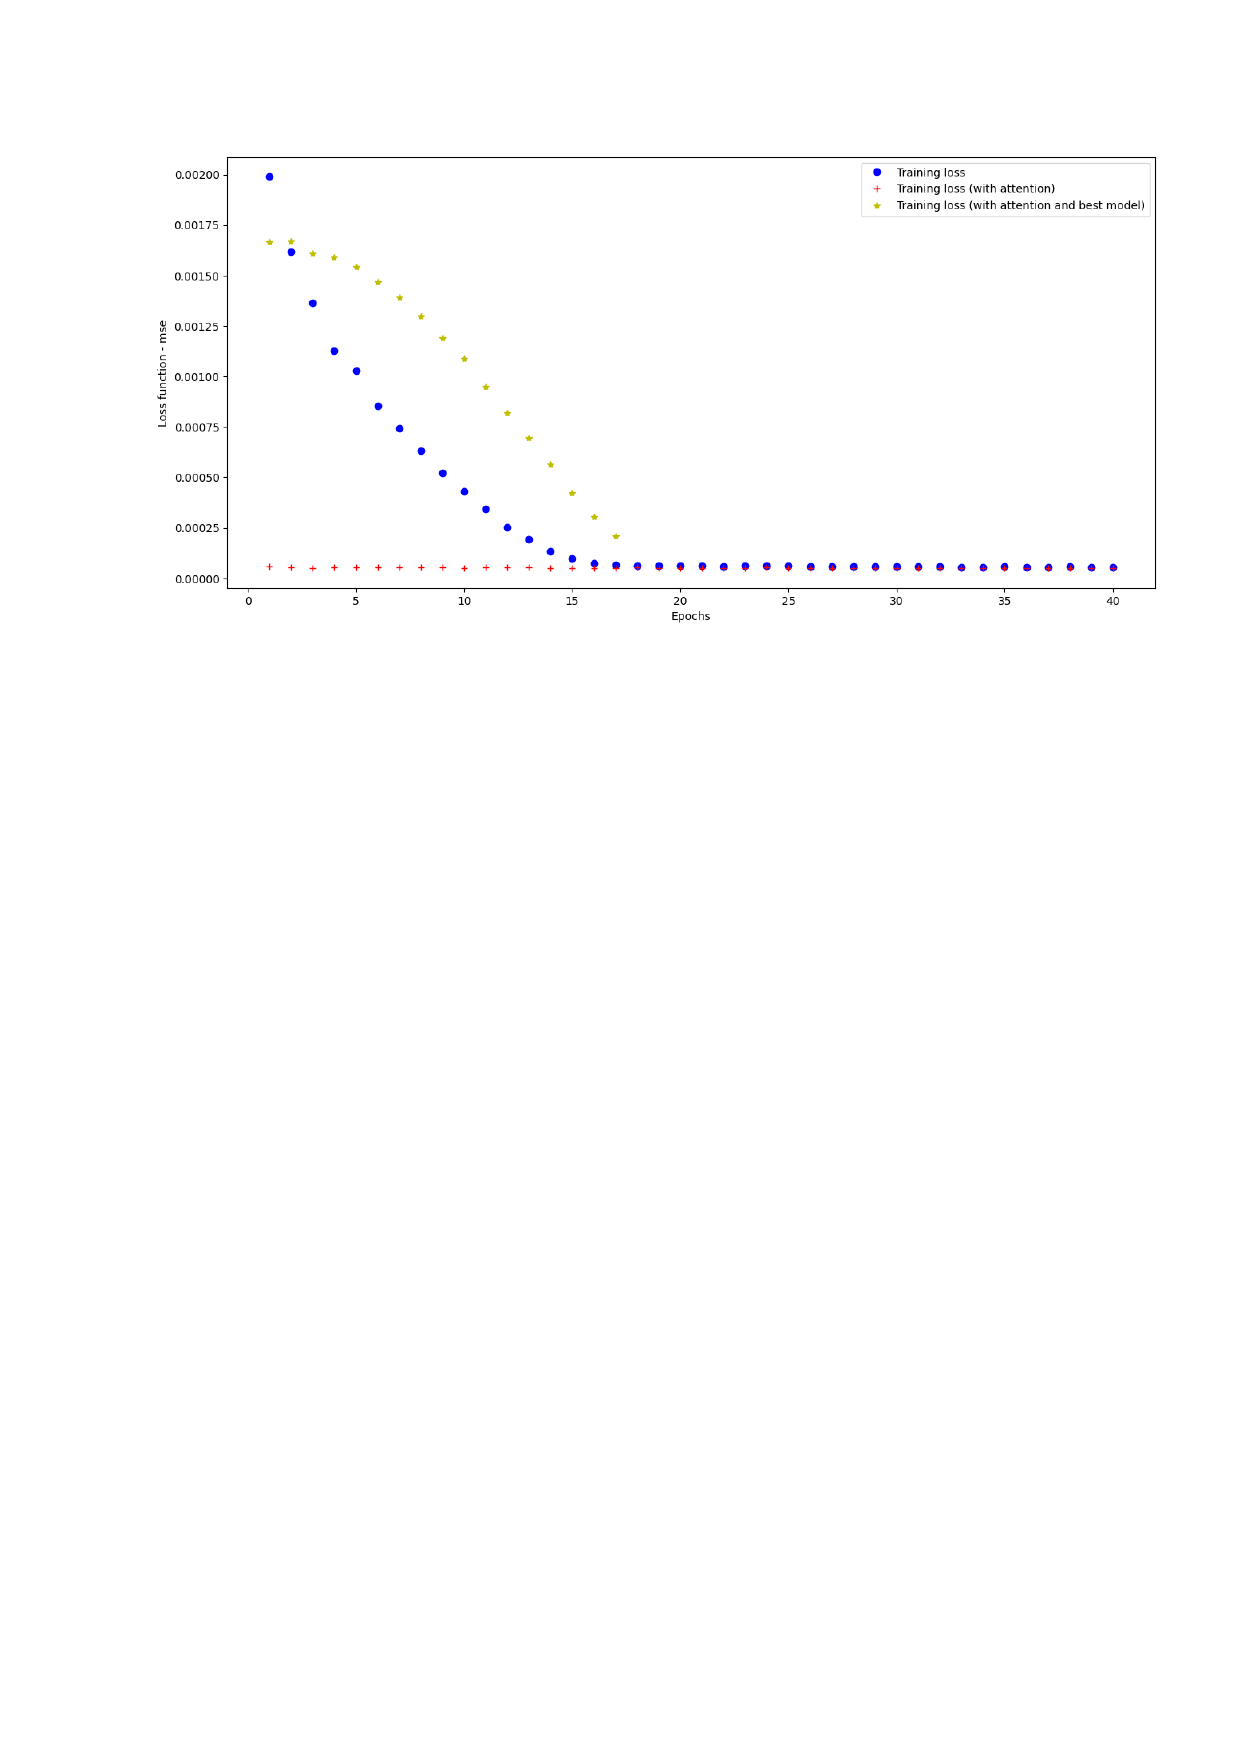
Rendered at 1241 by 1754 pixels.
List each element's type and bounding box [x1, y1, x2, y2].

picture [150, 150, 1162, 630]
